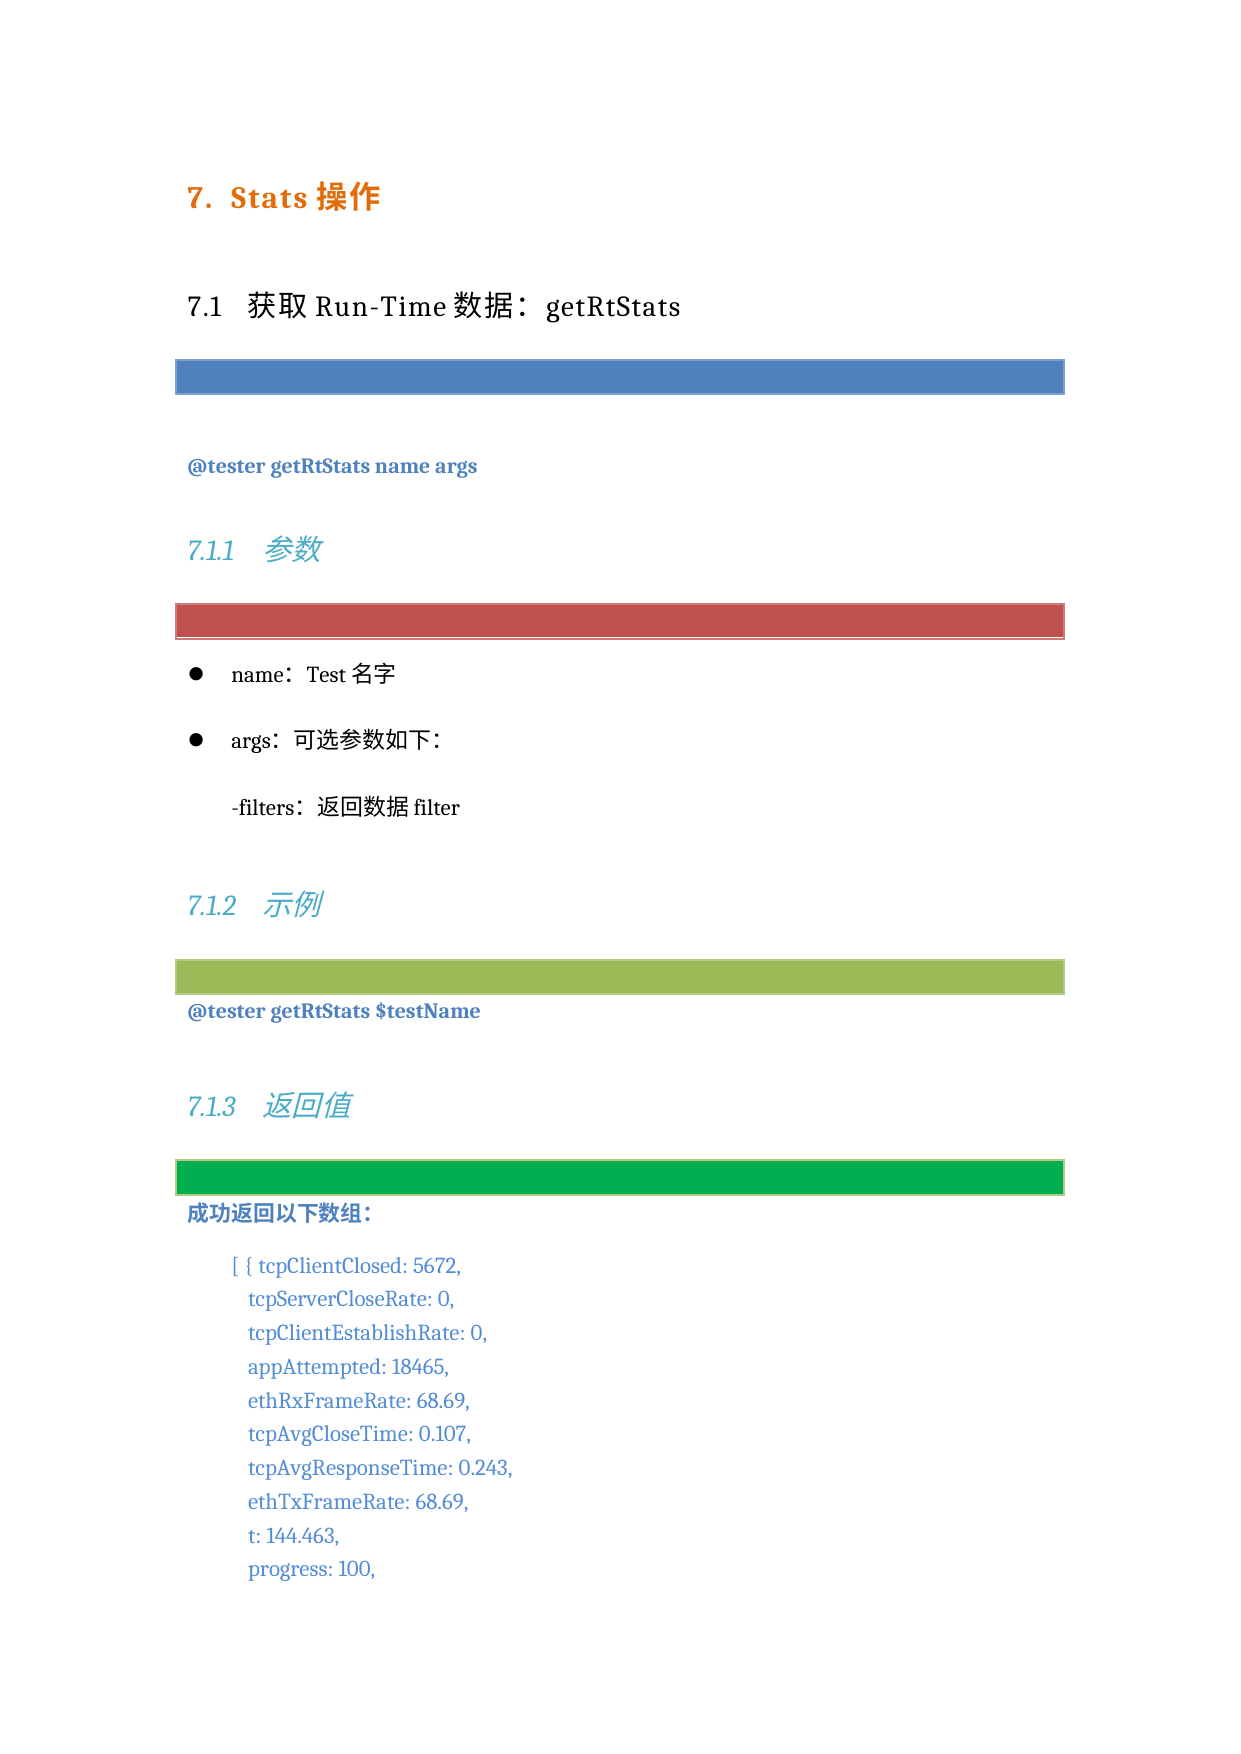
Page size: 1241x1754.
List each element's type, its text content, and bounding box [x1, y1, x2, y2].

list tcpAvgResponseTime: 0.243, [187, 1452, 1053, 1484]
list -filters：返回数据filter [231, 773, 1053, 838]
list t: 144.463, [187, 1519, 1053, 1552]
list args：可选参数如下： [187, 706, 1053, 771]
subtitle 参数 [187, 515, 1053, 580]
list tcpAvgCloseTime: 0.107, [187, 1418, 1053, 1451]
list tcpServerCloseRate: 0, [187, 1283, 1053, 1316]
list [ { tcpClientClosed: 5672, [231, 1249, 1053, 1282]
table_header [177, 361, 1063, 393]
text @tester getRtStats name args [187, 450, 1053, 482]
list name：Test 名字 [187, 640, 1053, 704]
table_header [177, 605, 1063, 637]
subtitle 示例 [187, 871, 1053, 936]
list tcpClientEstablishRate: 0, [187, 1317, 1053, 1349]
list ethRxFrameRate: 68.69, [187, 1384, 1053, 1417]
table_header [177, 961, 1063, 993]
subtitle 返回值 [187, 1071, 1053, 1136]
list appAttempted: 18465, [187, 1351, 1053, 1383]
text 成功返回以下数组： [187, 1196, 1053, 1228]
text @tester getRtStats $testName [187, 995, 1053, 1028]
subtitle Stats操作 [187, 162, 1053, 227]
list progress: 100, [187, 1553, 1053, 1586]
list ethTxFrameRate: 68.69, [187, 1486, 1053, 1518]
subtitle 获取Run-Time数据：getRtStats [187, 271, 1053, 336]
table_header [177, 1161, 1063, 1194]
